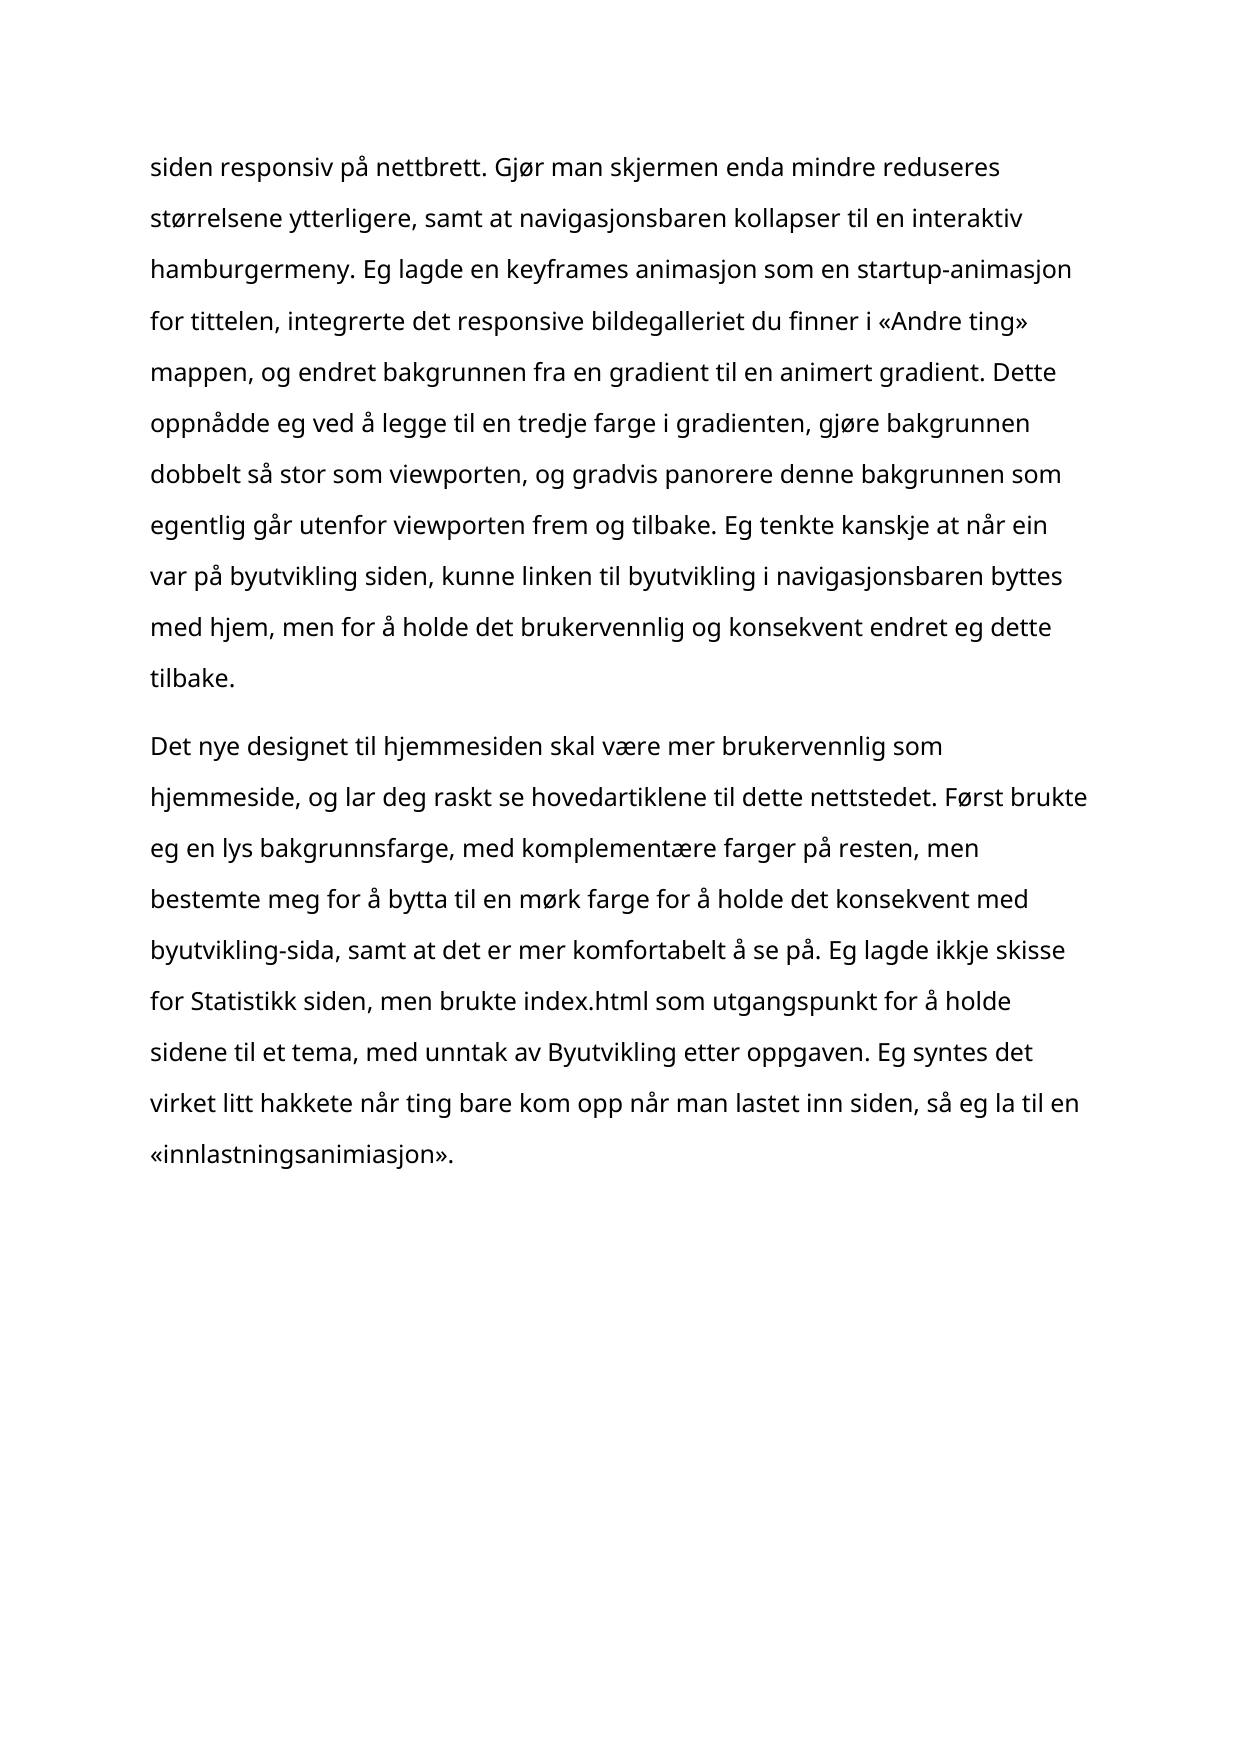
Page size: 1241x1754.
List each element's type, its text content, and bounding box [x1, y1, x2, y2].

text Det nye designet til hjemmesiden skal være mer brukervennlig som hjemmeside, og lar deg raskt se hovedartiklene til dette nettstedet. Først brukte eg en lys bakgrunnsfarge, med komplementære farger på resten, men bestemte meg for å bytta til en mørk farge for å holde det konsekvent med byutvikling-sida, samt at det er mer komfortabelt å se på. Eg lagde ikkje skisse for Statistikk siden, men brukte index.html som utgangspunkt for å holde sidene til et tema, med unntak av Byutvikling etter oppgaven. Eg syntes det virket litt hakkete når ting bare kom opp når man lastet inn siden, så eg la til en «innlastningsanimiasjon». [150, 728, 1090, 1171]
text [150, 150, 1090, 694]
